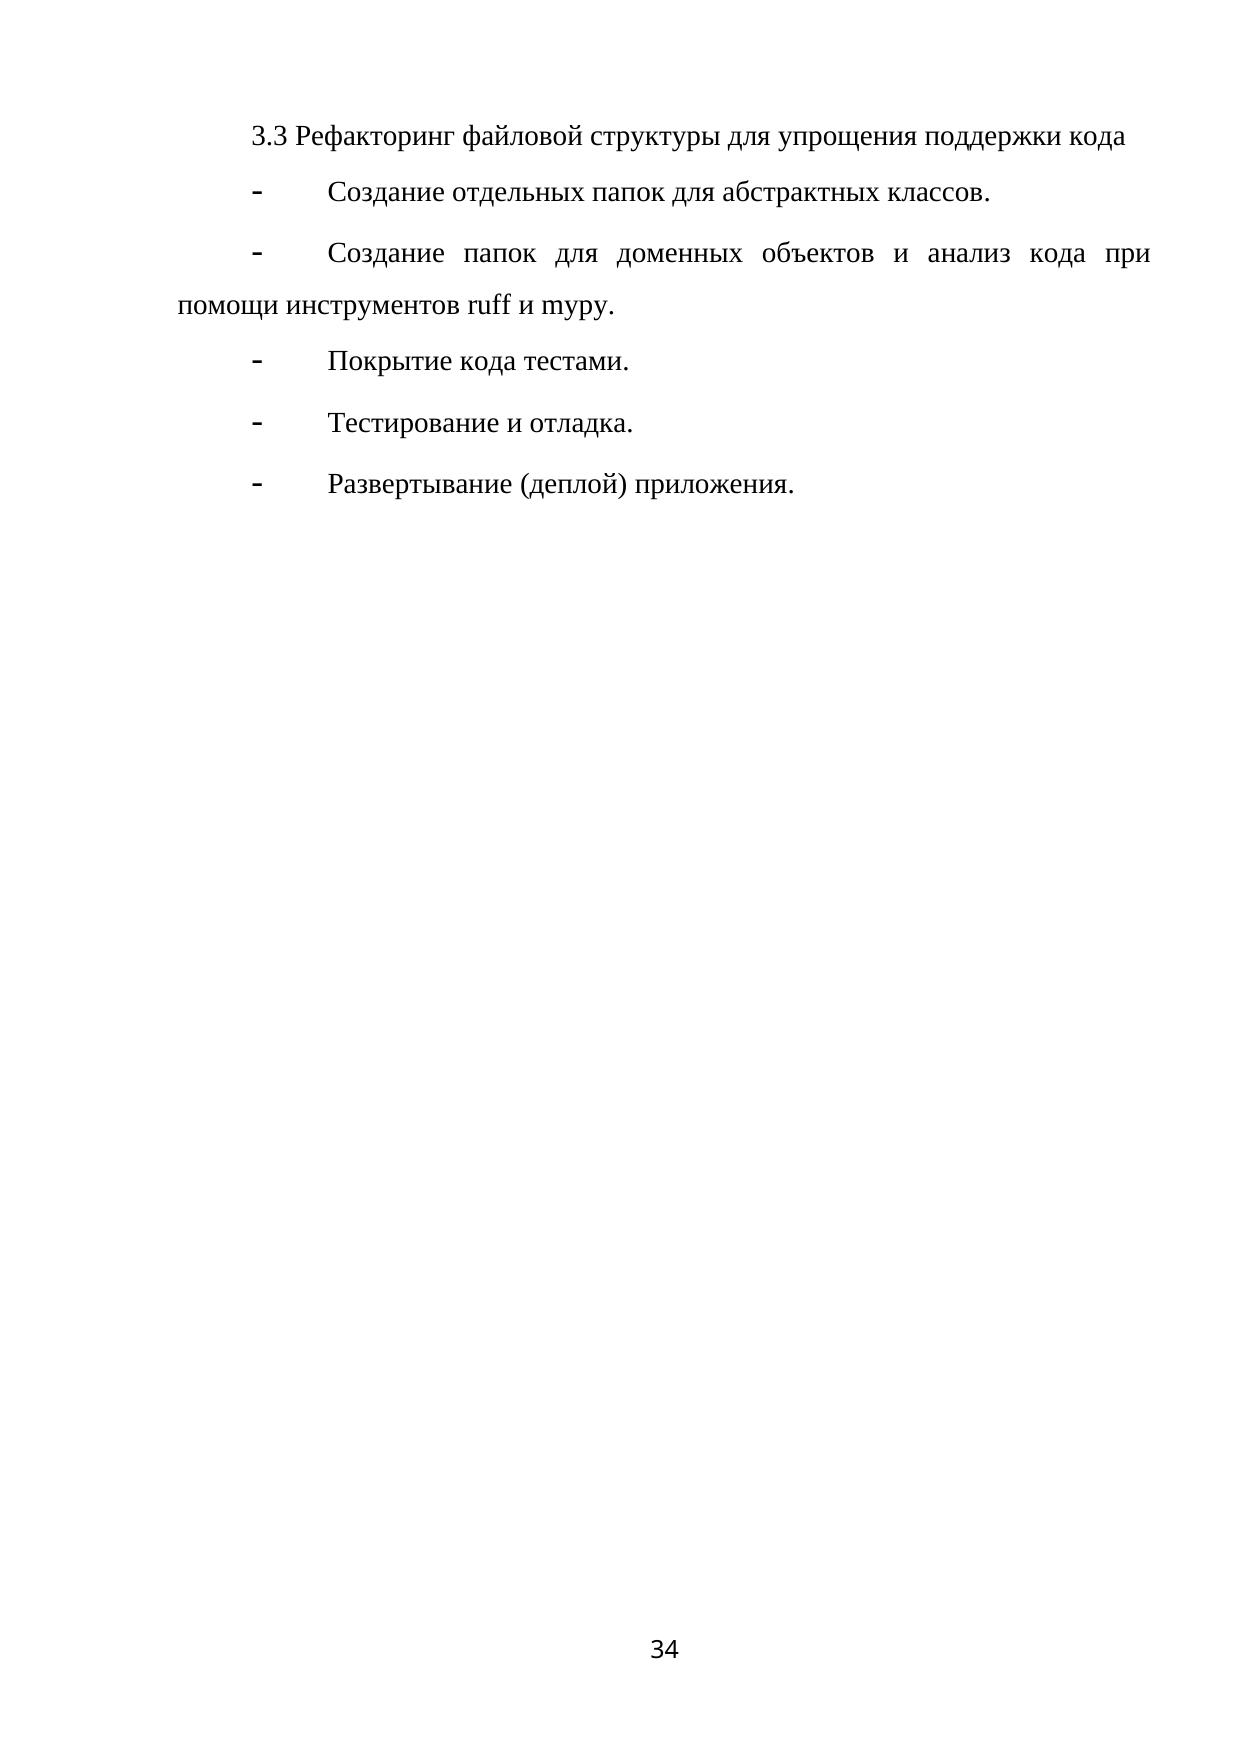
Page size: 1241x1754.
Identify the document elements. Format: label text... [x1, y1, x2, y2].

text 3.3 Рефакторинг файловой структуры для упрощения поддержки кода [177, 118, 1152, 152]
list Тестирование и отладка. [177, 399, 1152, 440]
list Создание отдельных папок для абстрактных классов. [177, 168, 1152, 209]
list Развертывание (деплой) приложения. [177, 460, 1152, 501]
list Создание папок для доменных объектов и анализ кода при помощи инструментов ruff и mypy. [177, 230, 1152, 321]
list Покрытие кода тестами. [177, 338, 1152, 378]
